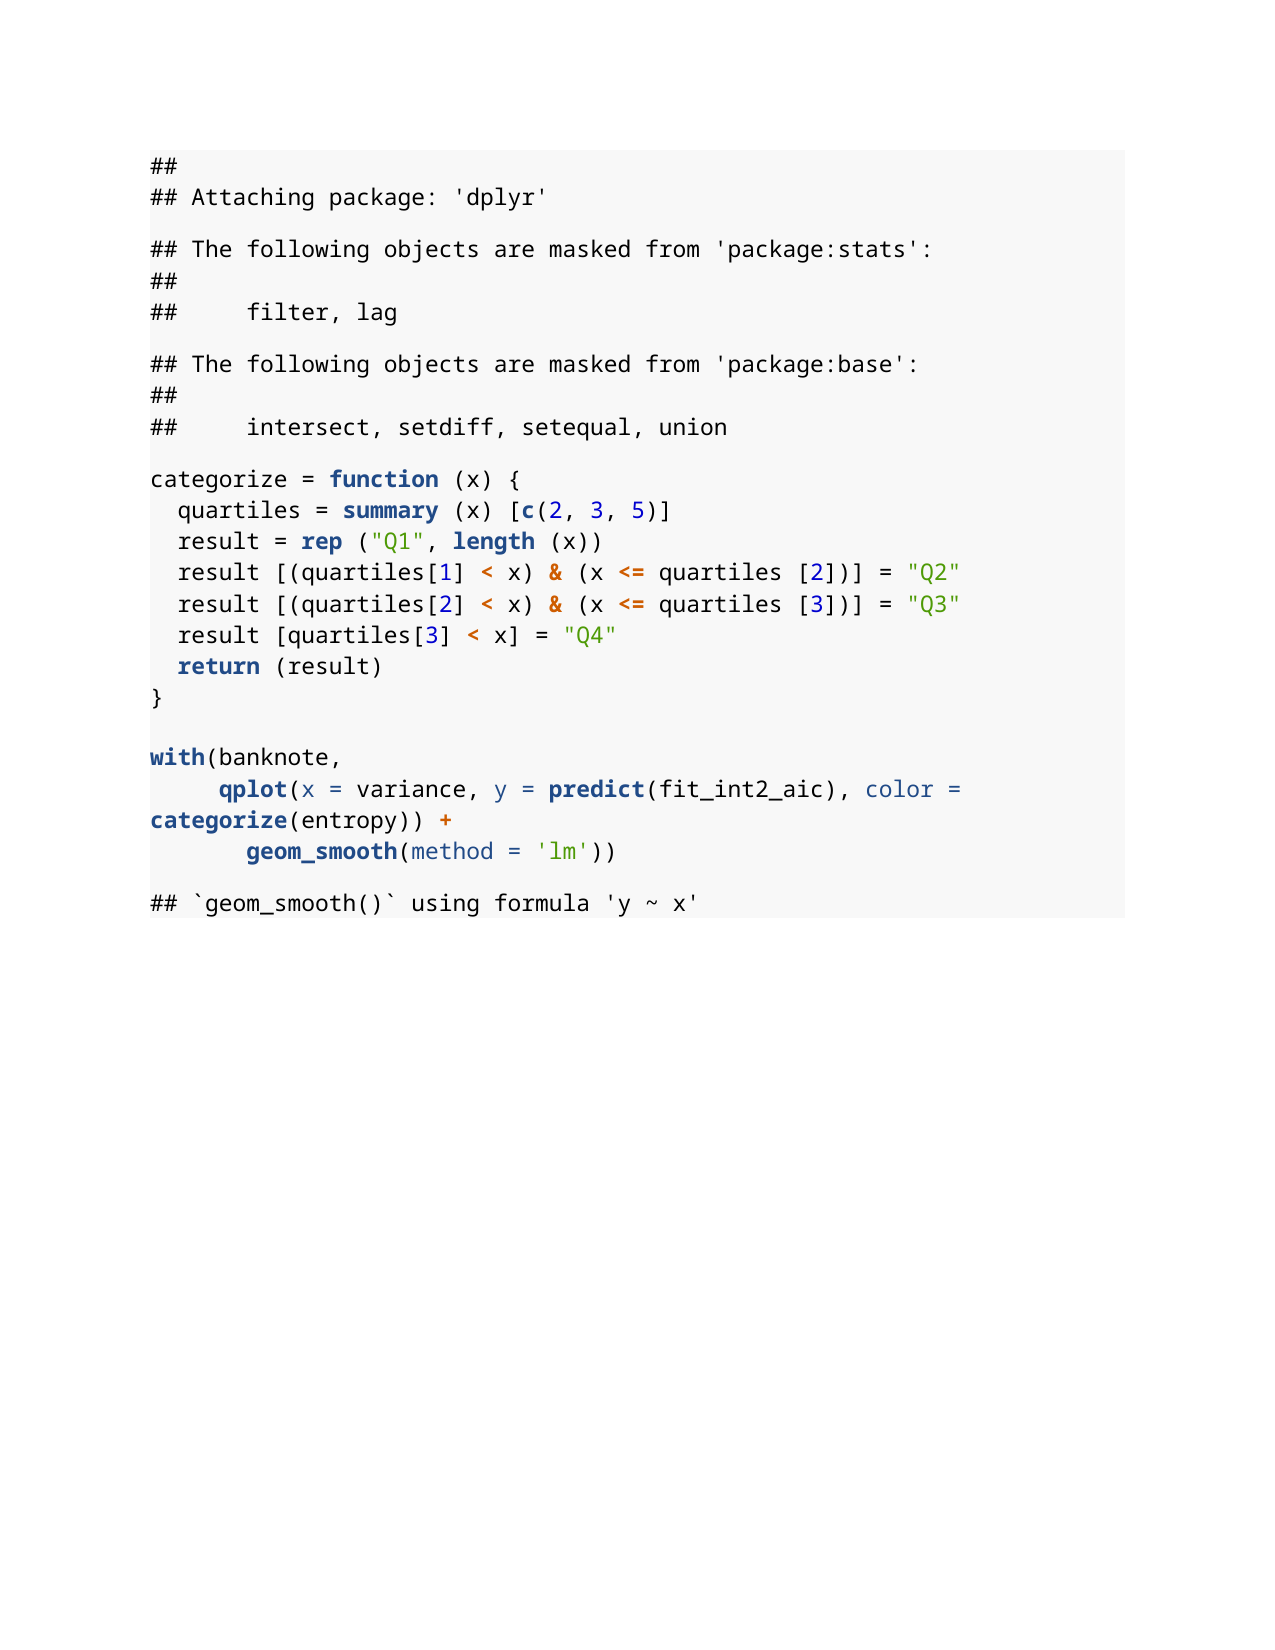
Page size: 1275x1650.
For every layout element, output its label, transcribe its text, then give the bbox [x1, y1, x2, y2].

text categorize = function (x) { quartiles = summary (x) [c(2, 3, 5)] result = rep ("Q1", length (x)) result [(quartiles[1] < x) & (x <= quartiles [2])] = "Q2" result [(quartiles[2] < x) & (x <= quartiles [3])] = "Q3" result [quartiles[3] < x] = "Q4" return (result) } with(banknote, qplot(x = variance, y = predict(fit_int2_aic), color = categorize(entropy)) + geom_smooth(method = 'lm')) [150, 462, 1125, 866]
text ## The following objects are masked from 'package:stats': ## ## filter, lag [150, 233, 1125, 327]
text ## The following objects are masked from 'package:base': ## ## intersect, setdiff, setequal, union [150, 348, 1125, 442]
text ## ## Attaching package: 'dplyr' [150, 150, 1125, 212]
text ## `geom_smooth()` using formula 'y ~ x' [150, 887, 1125, 918]
